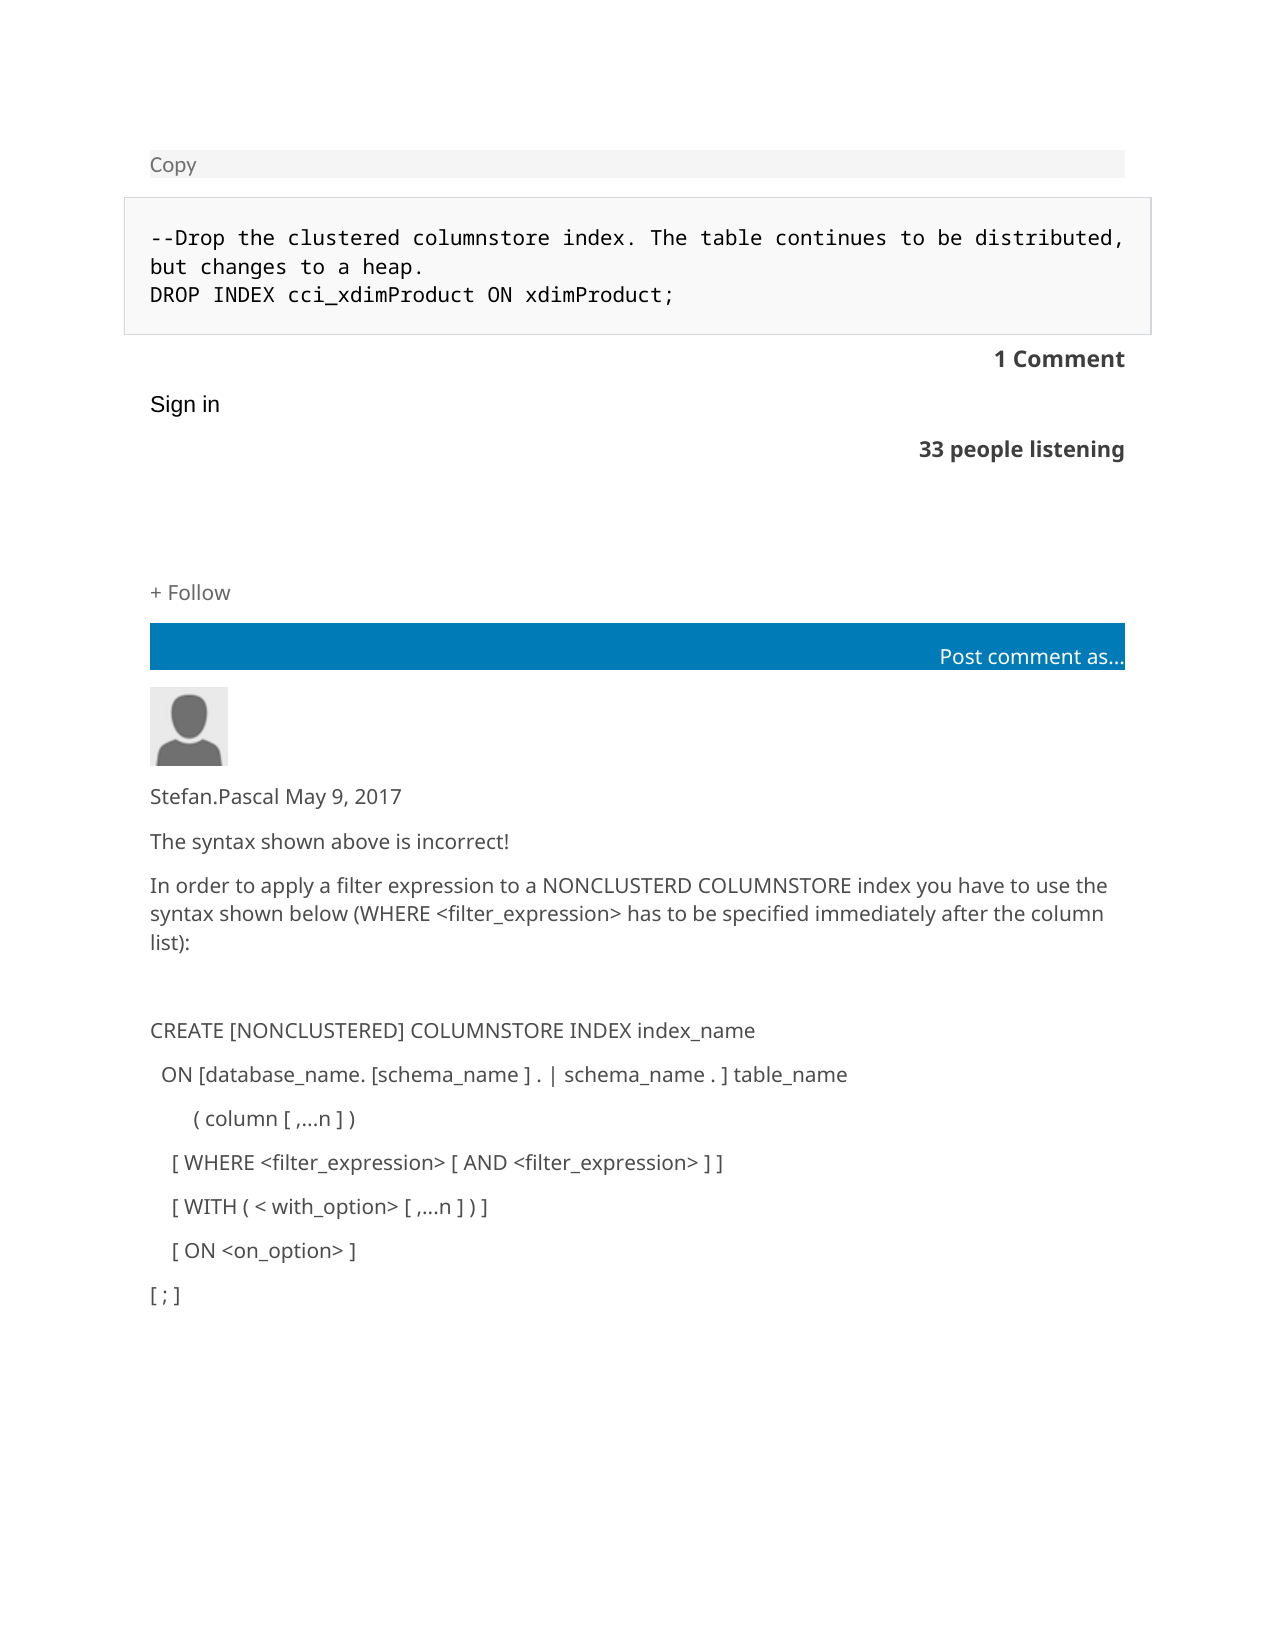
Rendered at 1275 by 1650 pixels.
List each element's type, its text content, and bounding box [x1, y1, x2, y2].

text --Drop the clustered columnstore index. The table continues to be distributed, but changes to a heap. [125, 198, 1150, 254]
text [ WITH ( < with_option> [ ,...n ] ) ] [150, 1192, 1125, 1221]
text [ ON <on_option> ] [150, 1236, 1125, 1265]
text Post comment as... [150, 623, 1125, 670]
text The syntax shown above is incorrect! [150, 827, 1125, 855]
text Copy [150, 150, 1125, 178]
text DROP INDEX cci_xdimProduct ON xdimProduct; [125, 254, 1150, 334]
text 1 Comment [150, 335, 1125, 374]
picture [150, 687, 229, 766]
text ON [database_name. [schema_name ] . | schema_name . ] table_name [150, 1060, 1125, 1088]
text Sign in [150, 391, 1125, 417]
text 33 people listening [150, 434, 1125, 464]
text In order to apply a filter expression to a NONCLUSTERD COLUMNSTORE index you have to use the syntax shown below (WHERE <filter_expression> has to be specified immediately after the column list): [150, 871, 1125, 956]
text + Follow [150, 560, 1125, 607]
text [ WHERE <filter_expression> [ AND <filter_expression> ] ] [150, 1148, 1125, 1177]
text CREATE [NONCLUSTERED] COLUMNSTORE INDEX index_name [150, 1016, 1125, 1044]
text [ ; ] [150, 1280, 1125, 1309]
text Stefan.Pascal May 9, 2017 [150, 782, 1125, 810]
text ( column [ ,...n ] ) [150, 1104, 1125, 1132]
